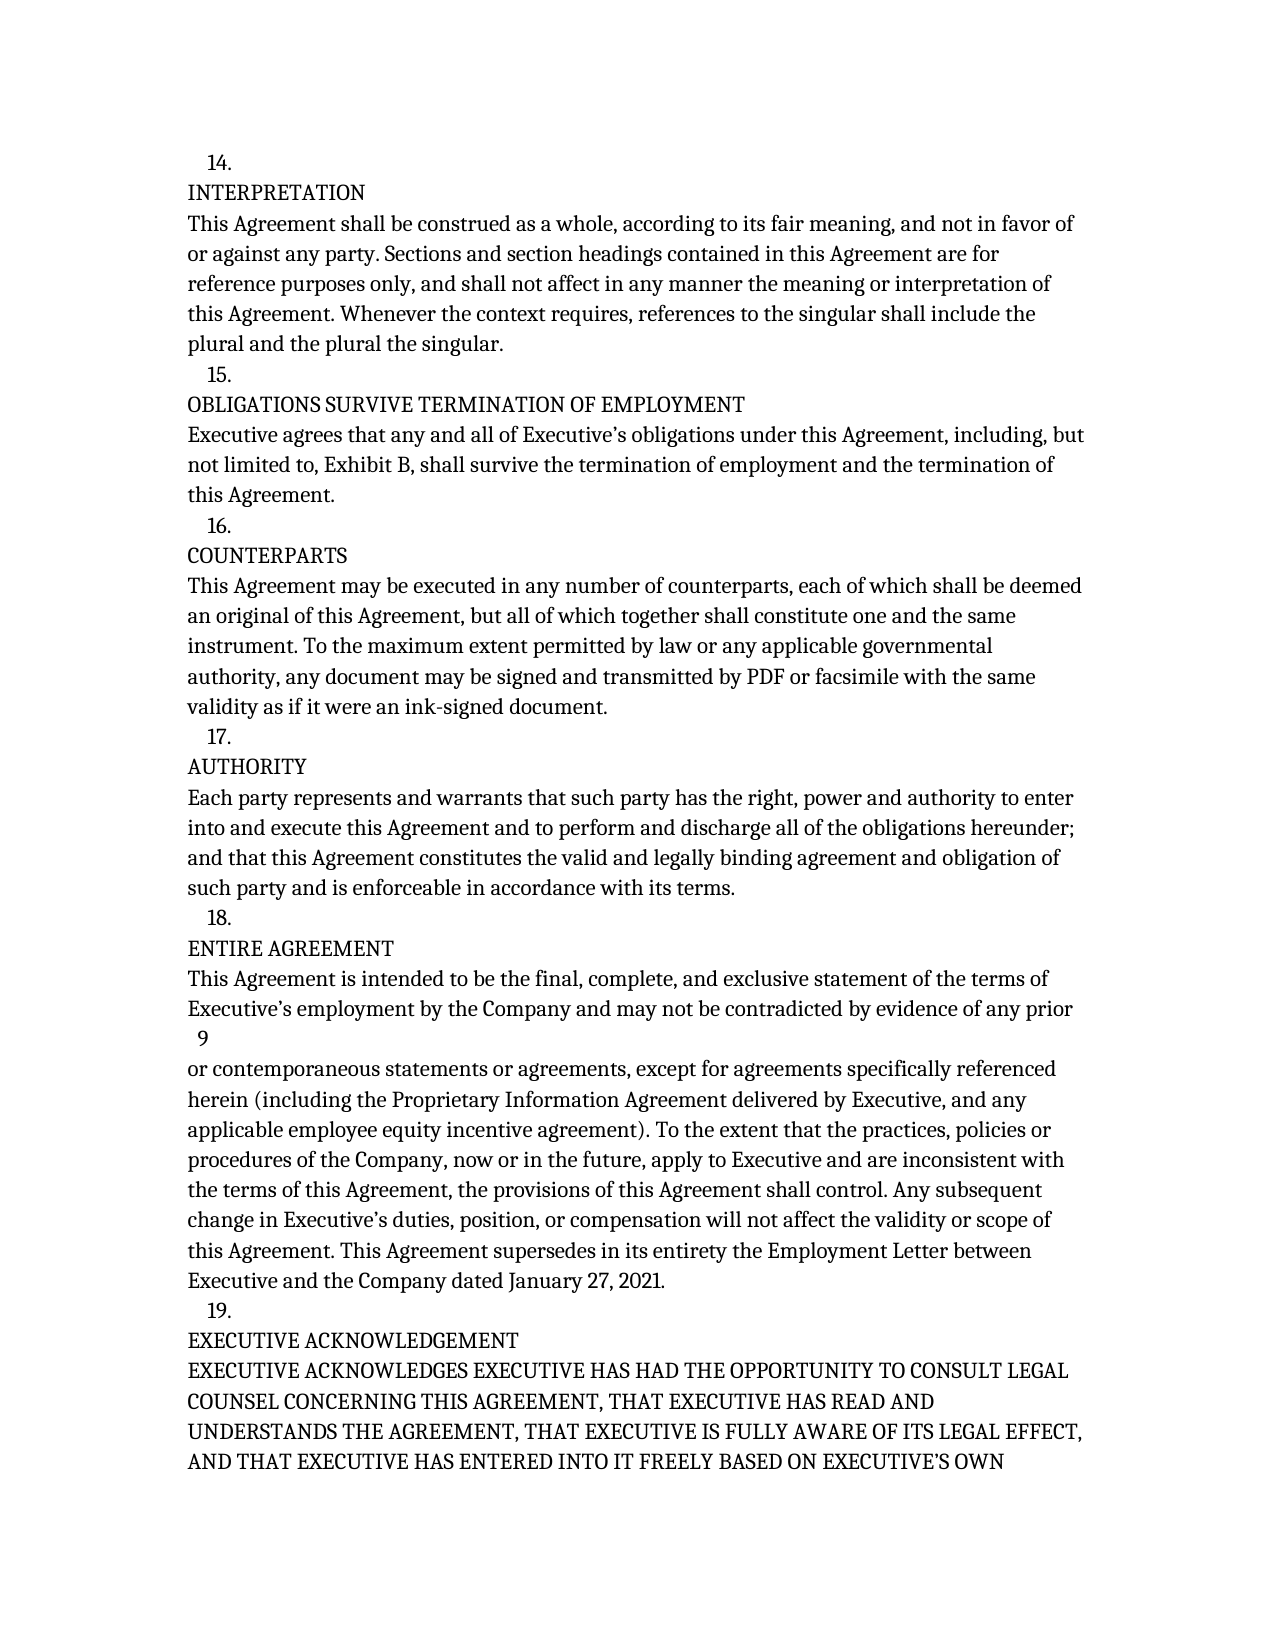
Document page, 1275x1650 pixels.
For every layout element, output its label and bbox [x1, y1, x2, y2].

text [187, 150, 1087, 1475]
